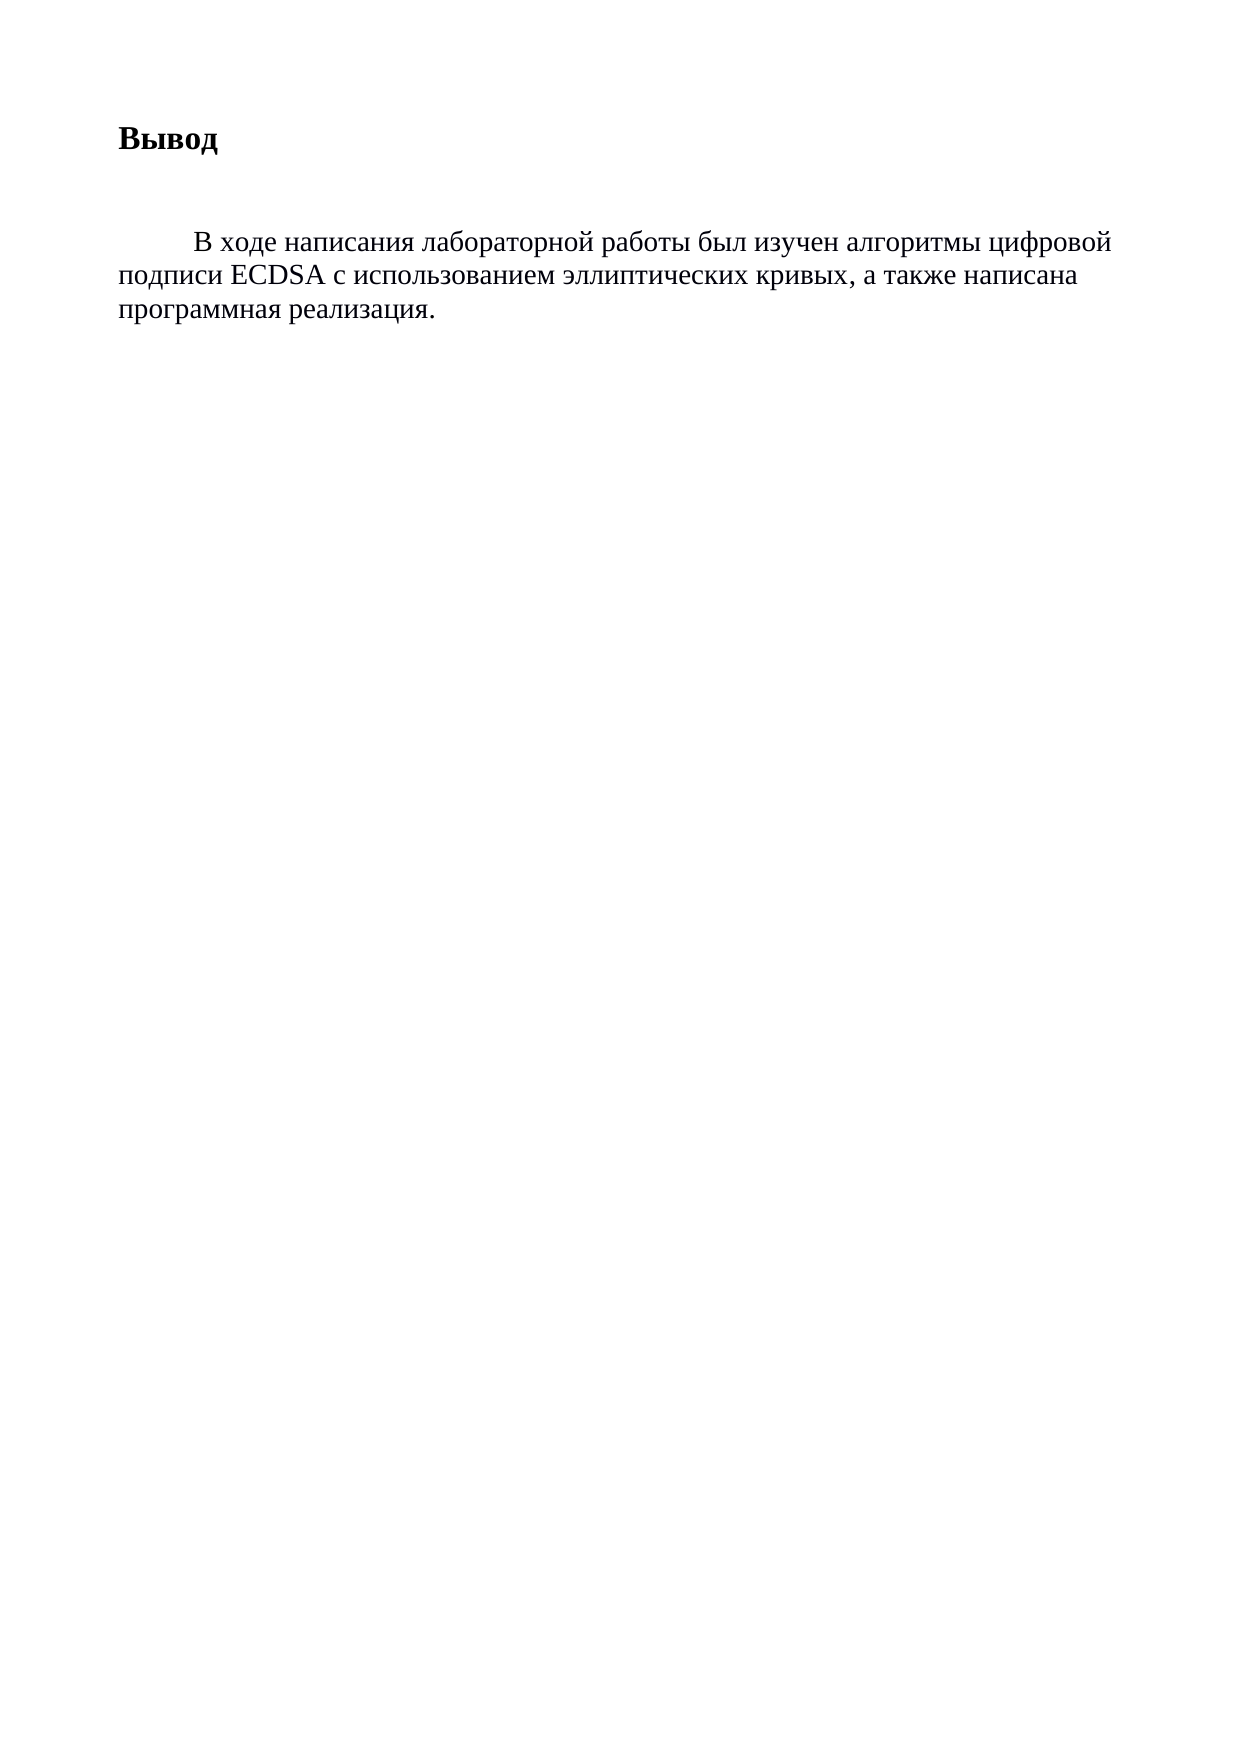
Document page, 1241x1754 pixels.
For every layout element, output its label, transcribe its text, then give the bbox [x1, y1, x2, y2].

subtitle Вывод [118, 118, 1122, 156]
text В ходе написания лабораторной работы был изучен алгоритмы цифровой подписи ECDSA c использованием эллиптических кривых, а также написана программная реализация. [118, 224, 1122, 324]
